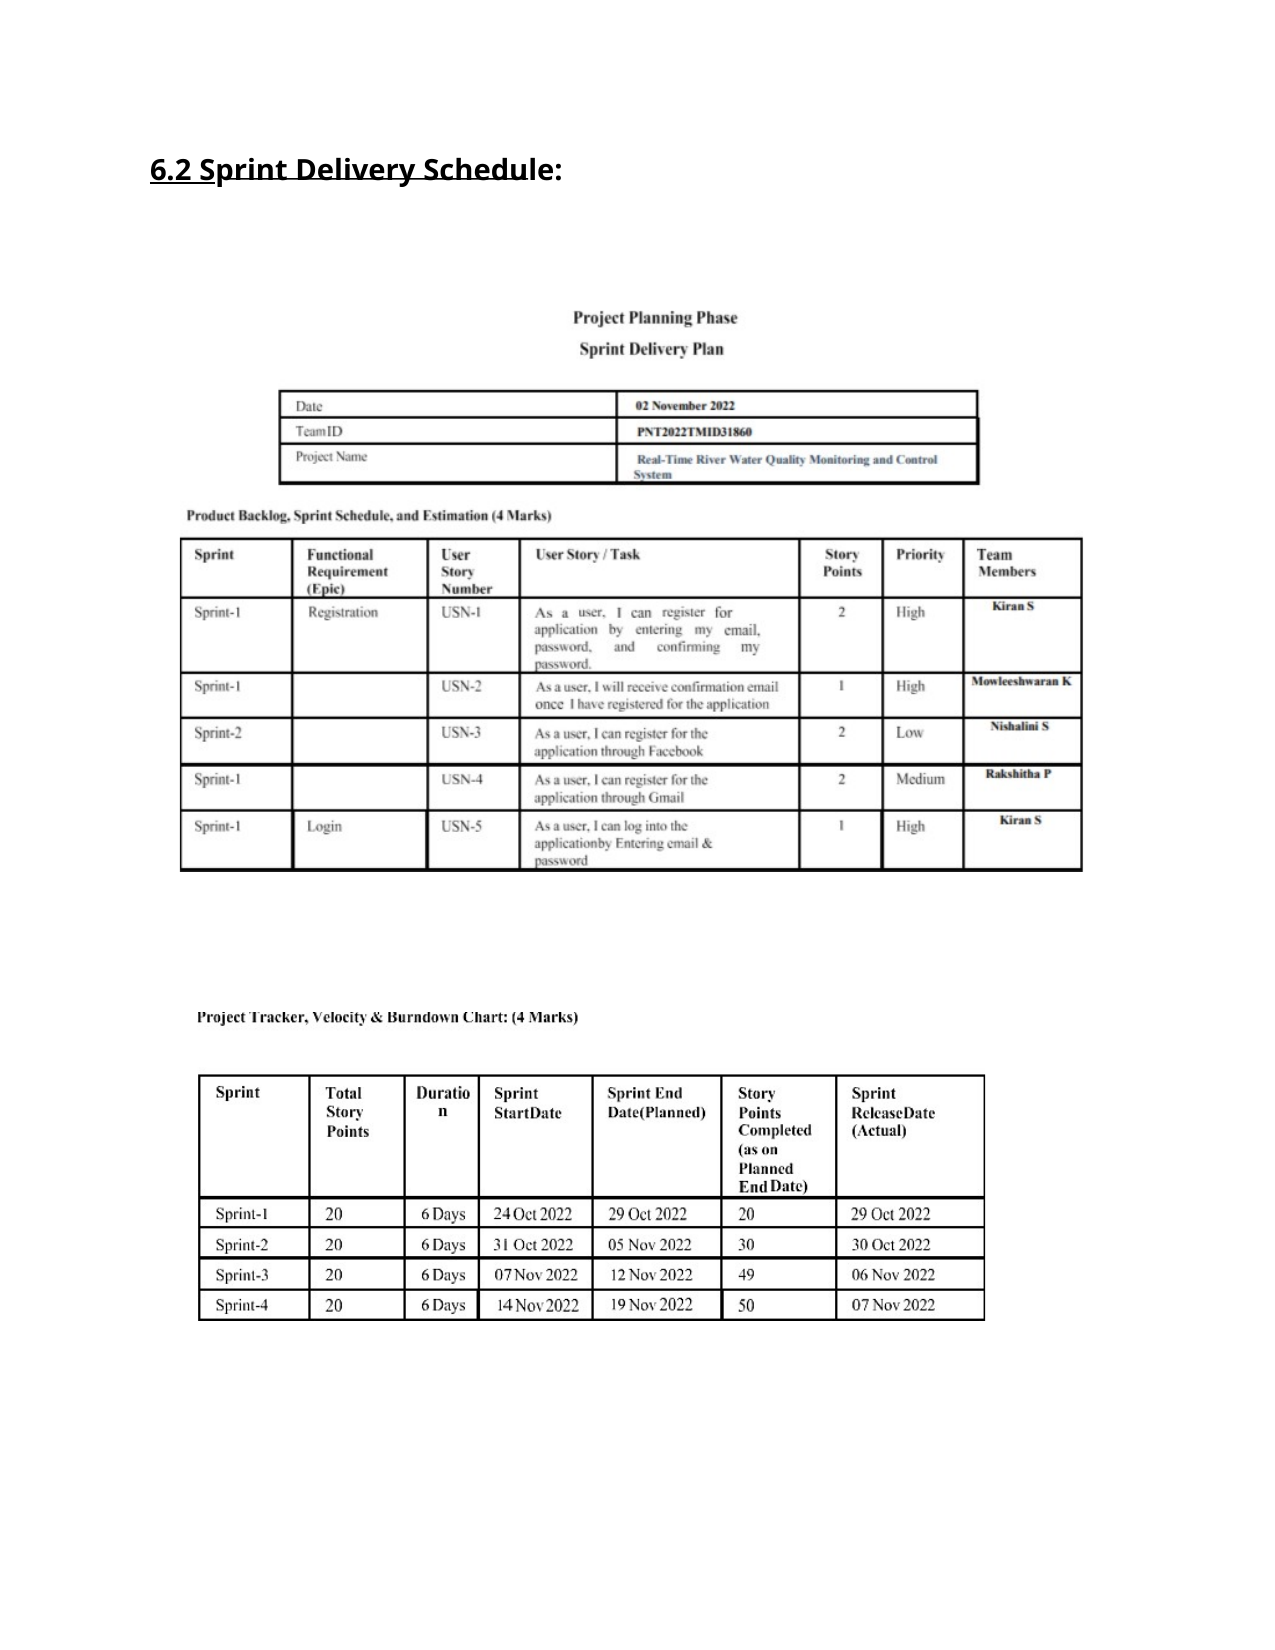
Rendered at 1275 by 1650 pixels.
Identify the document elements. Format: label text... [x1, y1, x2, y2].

list Sprint Delivery Schedule: [150, 149, 1137, 188]
picture [179, 310, 1084, 872]
picture [197, 1012, 986, 1321]
